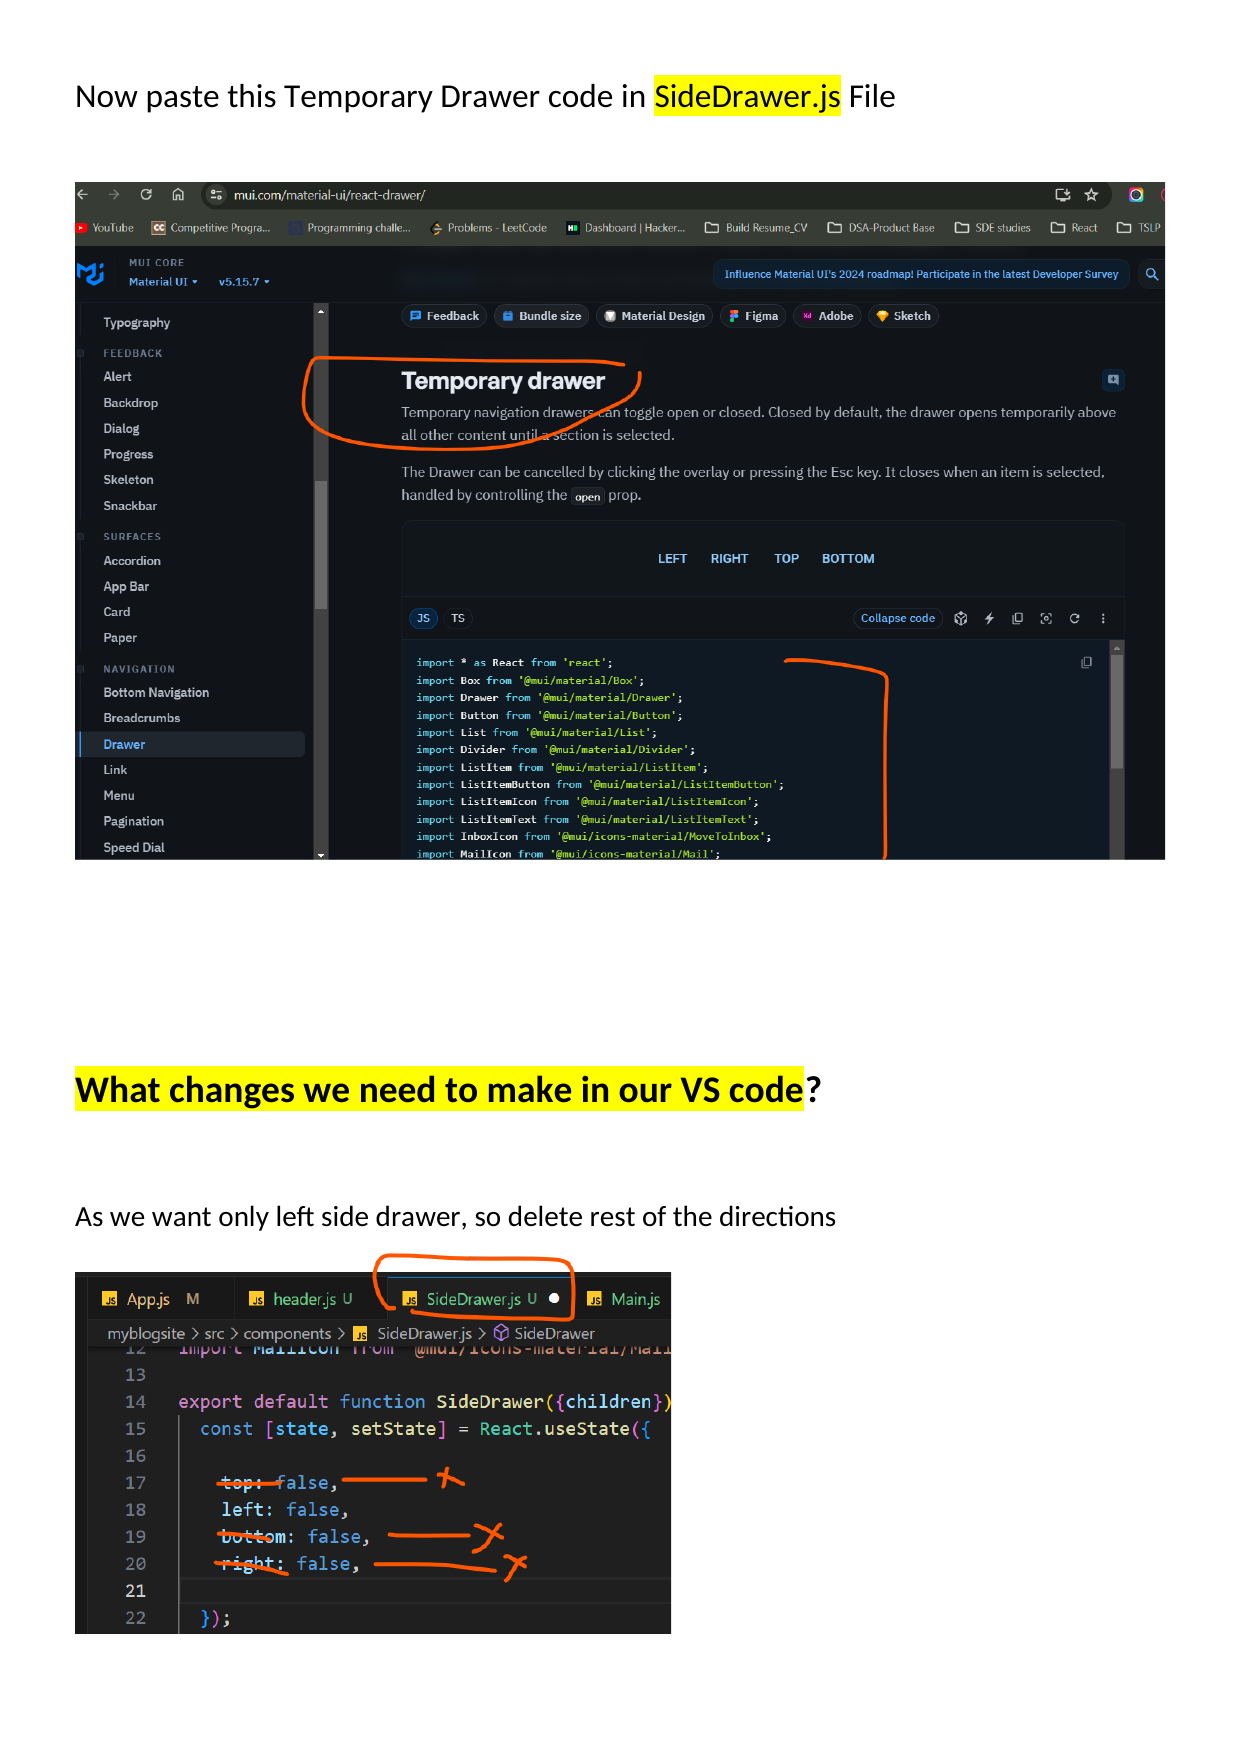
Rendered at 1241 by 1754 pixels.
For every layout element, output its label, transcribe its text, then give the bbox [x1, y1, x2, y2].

text Now paste this Temporary Drawer code in SideDrawer.js File [841, 75, 1165, 116]
text Now paste this Temporary Drawer code in SideDrawer.js File [75, 75, 654, 116]
text As we want only left side drawer, so delete rest of the directions [75, 1198, 1165, 1233]
text What changes we need to make in our VS code? [804, 1066, 1165, 1111]
picture [75, 1253, 672, 1634]
picture [75, 182, 1166, 860]
